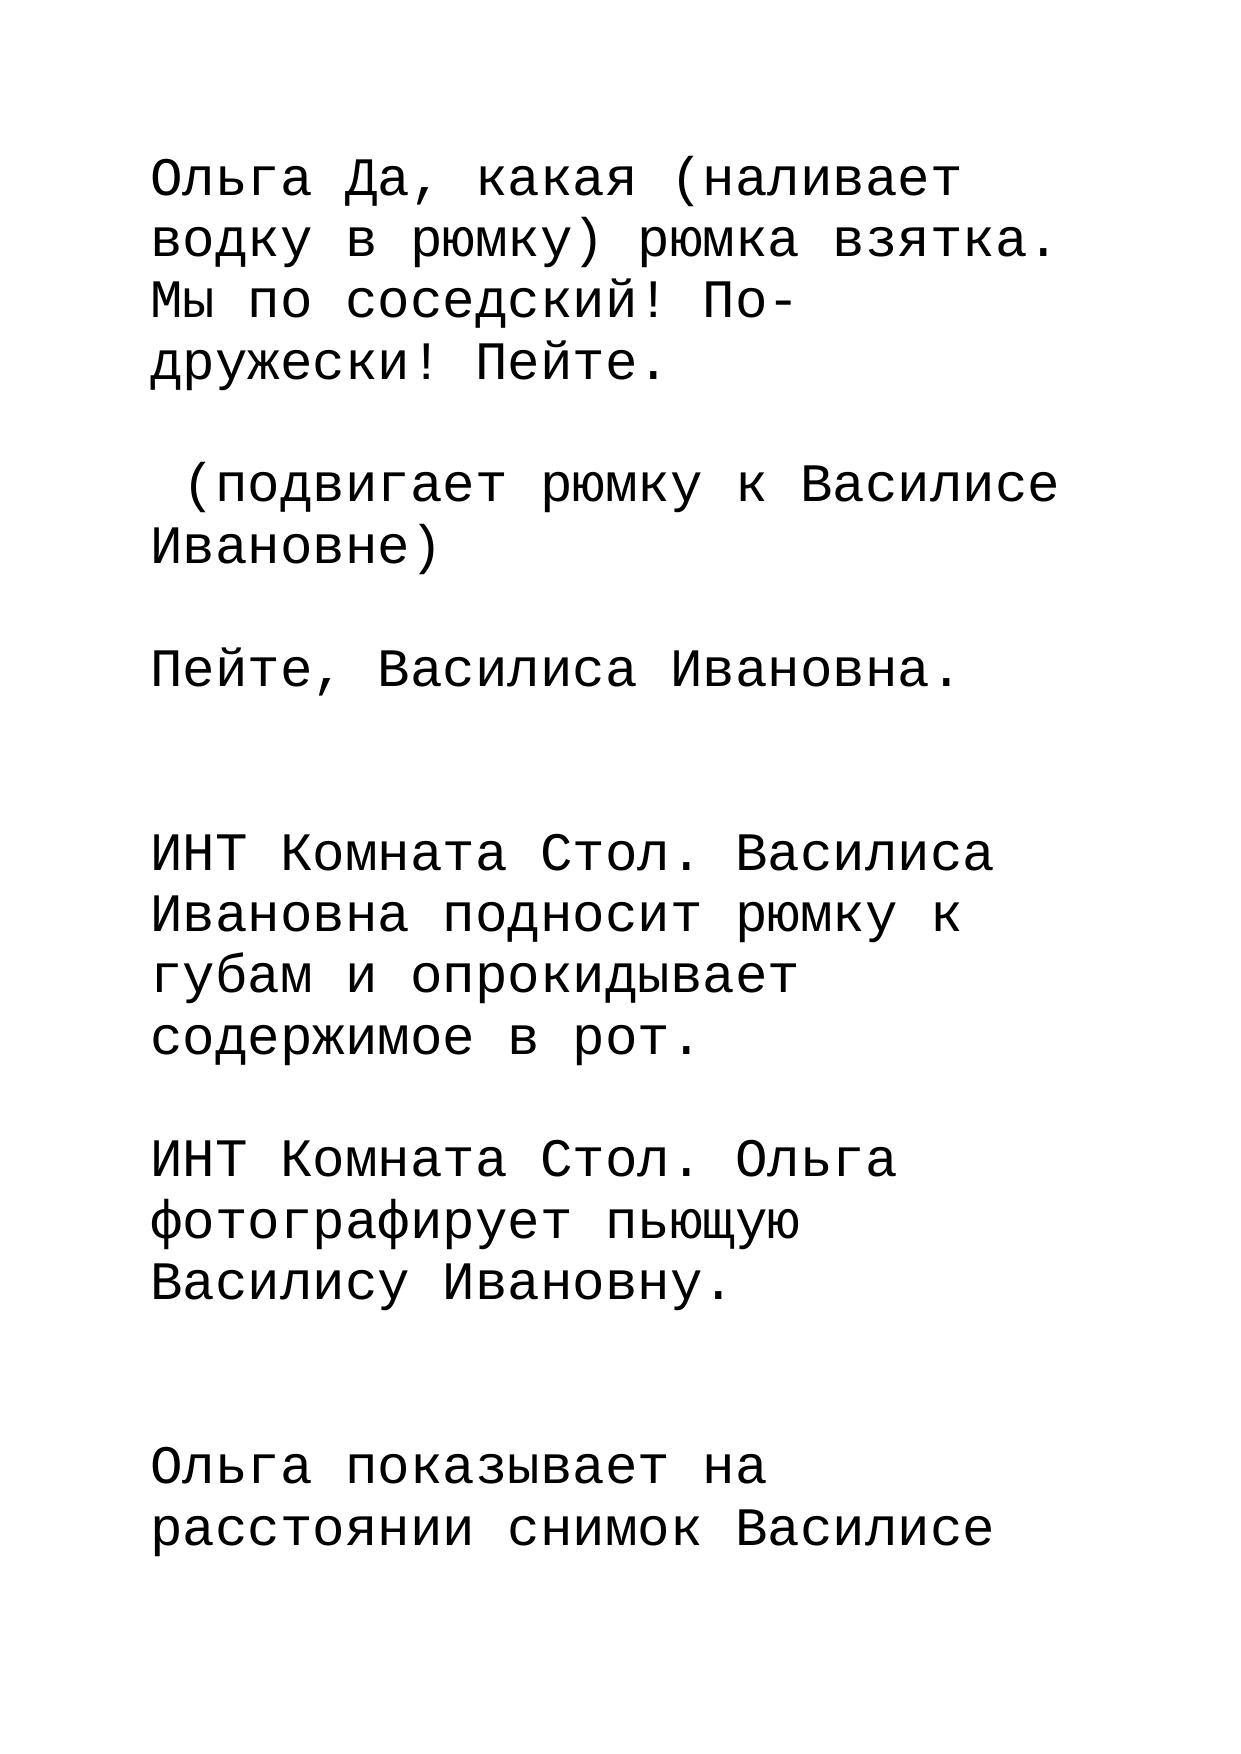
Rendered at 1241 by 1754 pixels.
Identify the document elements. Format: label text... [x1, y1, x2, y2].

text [150, 1438, 1090, 1561]
text Ольга Да, какая (наливает водку в рюмку) рюмка взятка. Мы по соседский! По-дружески! Пейте. [150, 150, 1090, 395]
text ИНТ Комната Стол. Василиса Ивановна подносит рюмку к губам и опрокидывает содержимое в рот. [150, 825, 1090, 1070]
text Пейте, Василиса Ивановна. [150, 641, 1090, 702]
text (подвигает рюмку к Василисе Ивановне) [150, 457, 1090, 579]
text ИНТ Комната Стол. Ольга фотографирует пьющую Василису Ивановну. [150, 1132, 1090, 1316]
